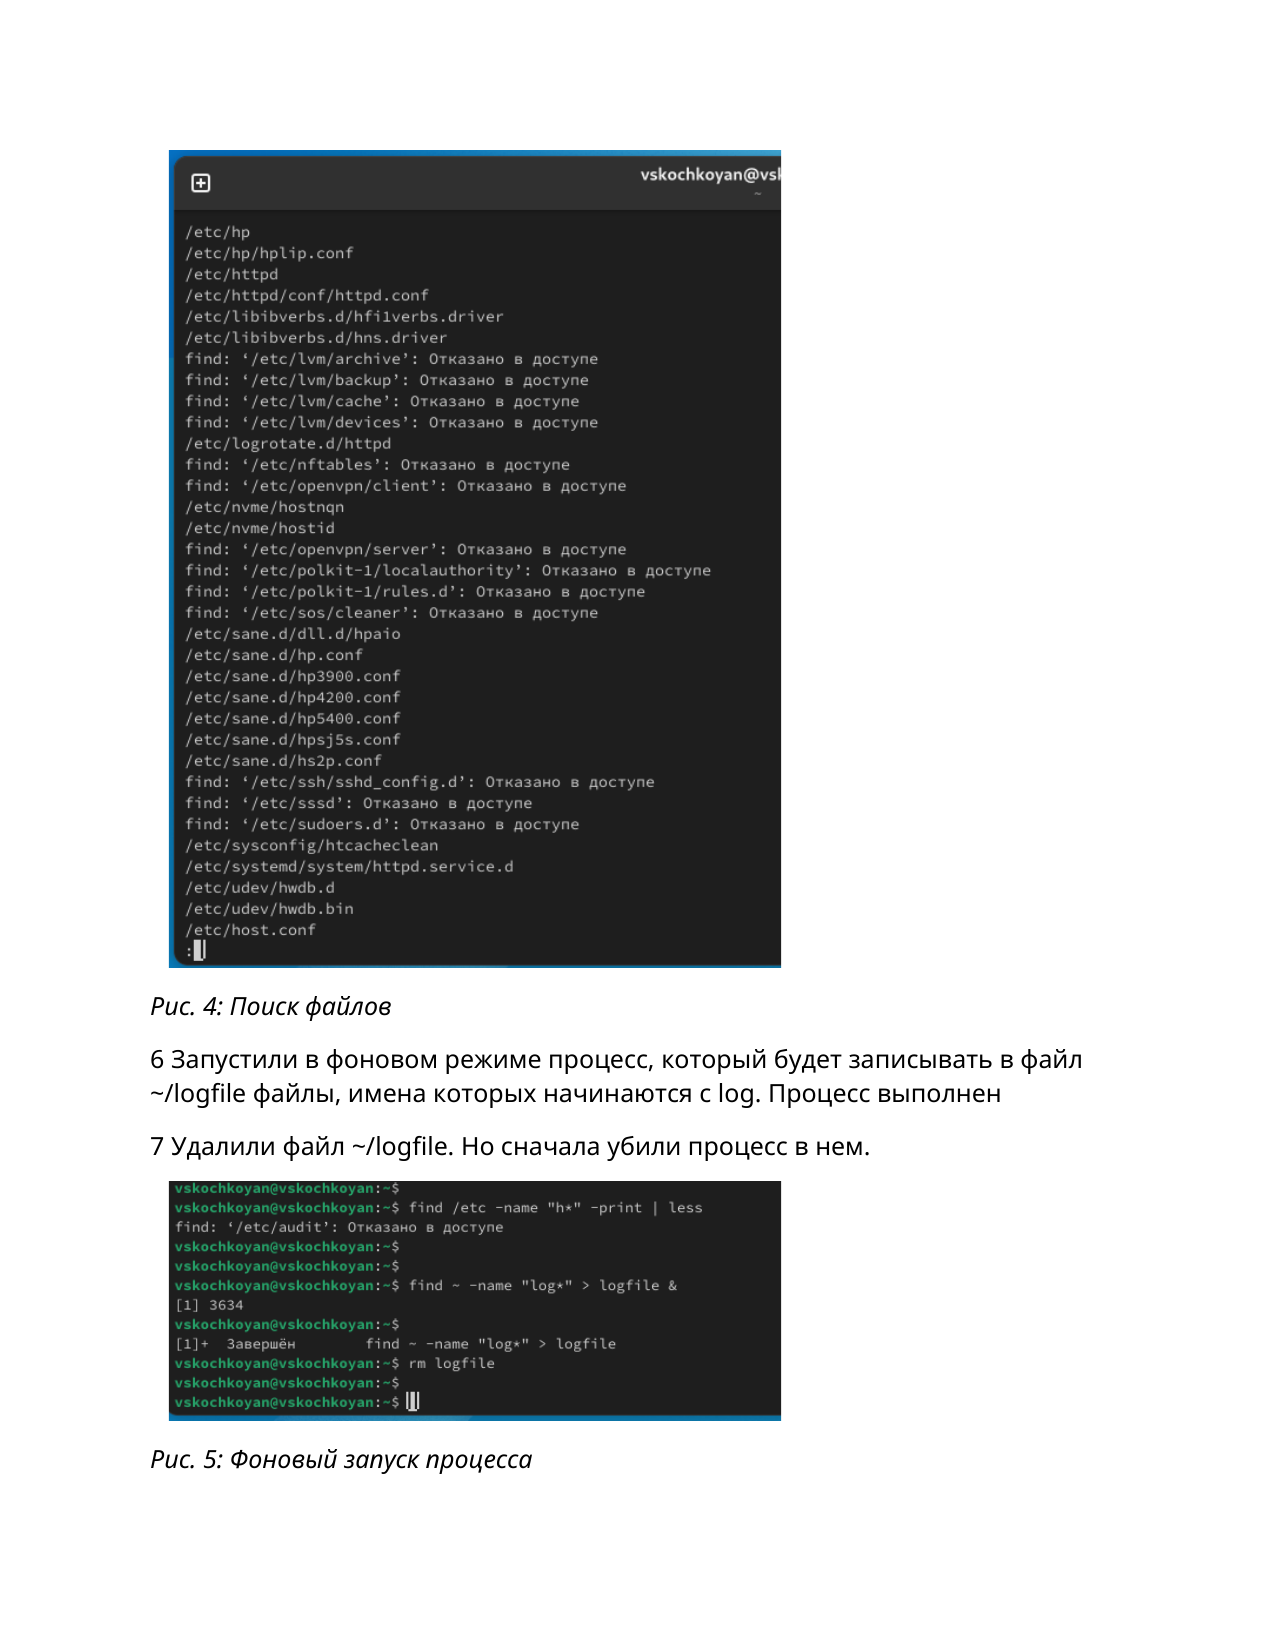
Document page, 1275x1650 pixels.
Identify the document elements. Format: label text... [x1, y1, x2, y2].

text 7 Удалили файл ~/logfile. Но сначала убили процесс в нем. [150, 1128, 1125, 1162]
picture [168, 150, 782, 968]
text Рис. 4: Поиск файлов [150, 989, 1125, 1023]
text Рис. 5: Фоновый запуск процесса [150, 1442, 1125, 1476]
text 6 Запустили в фоновом режиме процесс, который будет записывать в файл ~/logfile файлы, имена которых начинаются с log. Процесс выполнен [150, 1041, 1125, 1109]
picture [168, 1181, 782, 1421]
